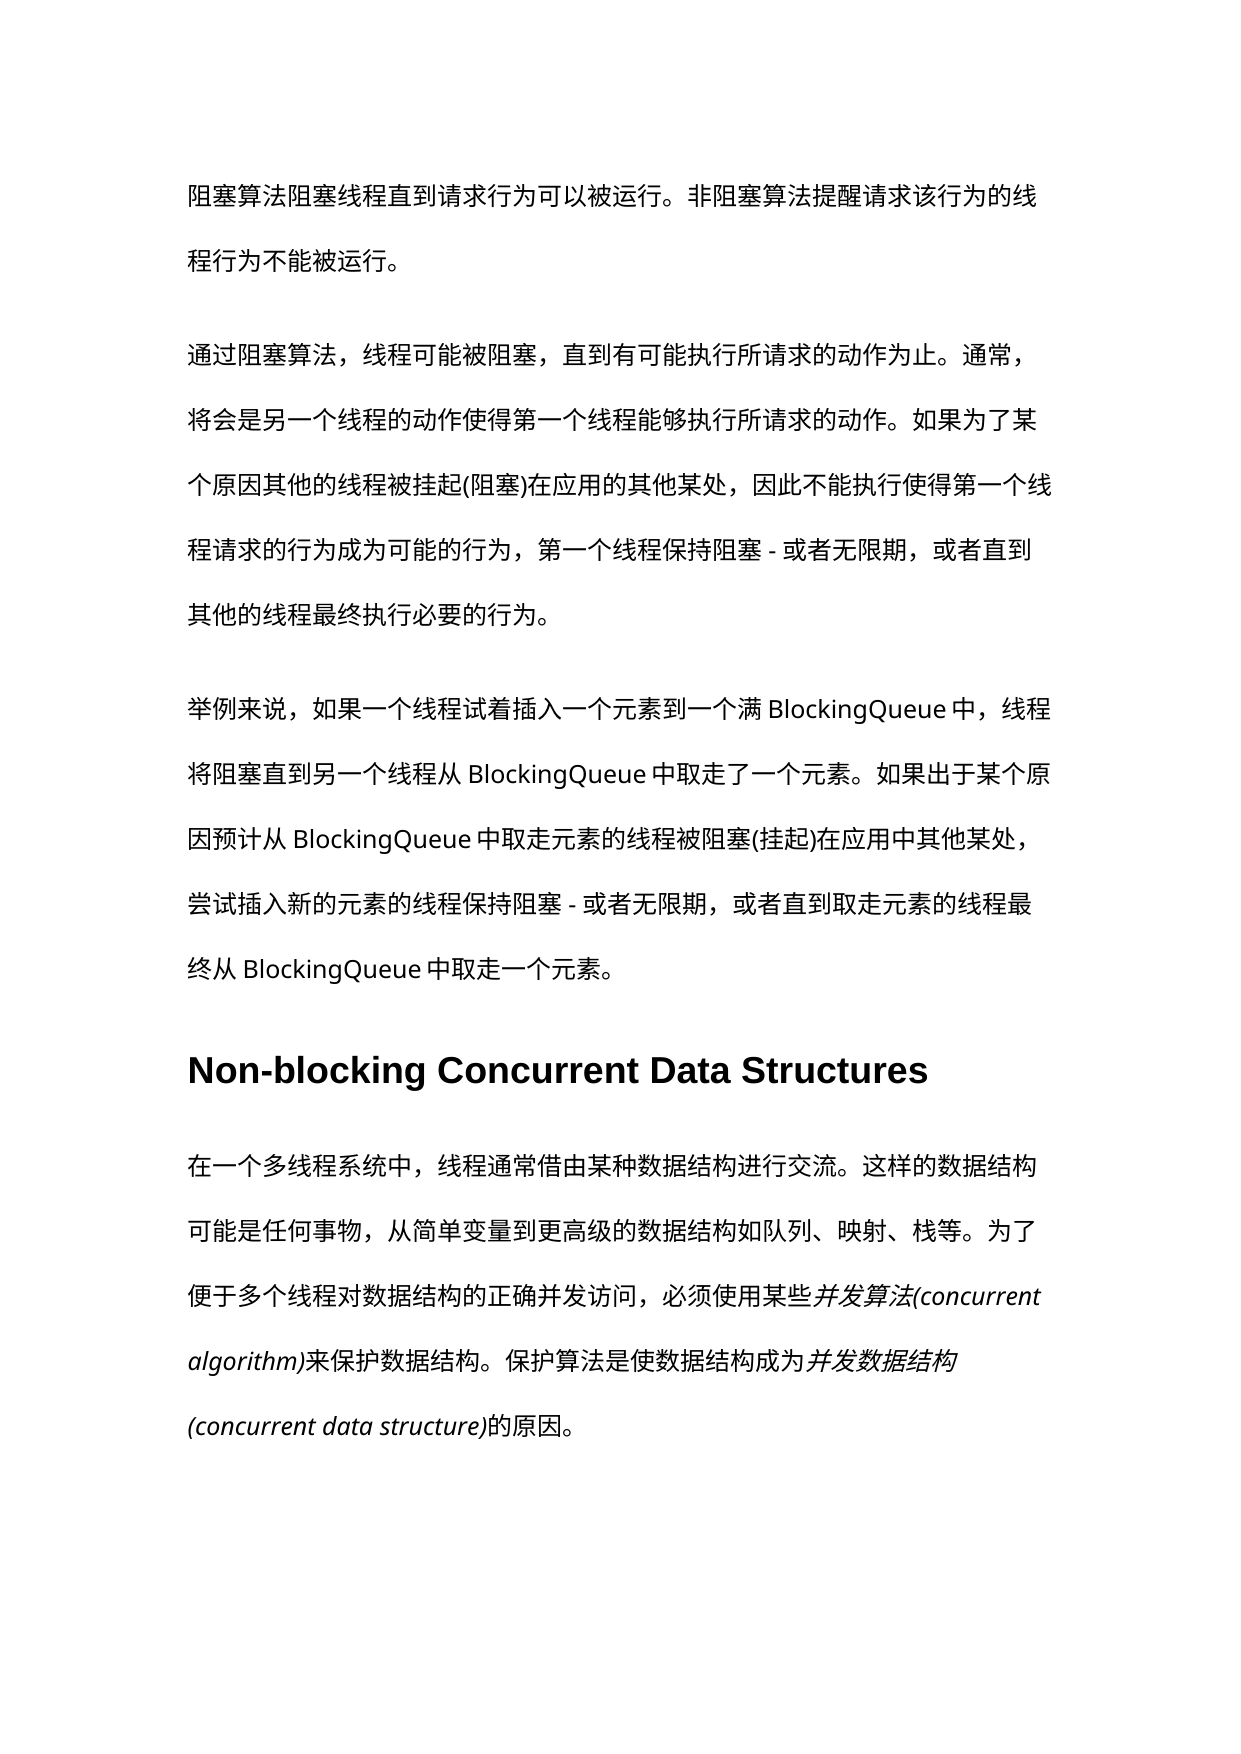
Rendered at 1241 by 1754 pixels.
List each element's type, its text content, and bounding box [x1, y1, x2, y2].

text 举例来说，如果一个线程试着插入一个元素到一个满BlockingQueue中，线程将阻塞直到另一个线程从BlockingQueue中取走了一个元素。如果出于某个原因预计从BlockingQueue中取走元素的线程被阻塞(挂起)在应用中其他某处，尝试插入新的元素的线程保持阻塞 - 或者无限期，或者直到取走元素的线程最终从BlockingQueue中取走一个元素。 [187, 675, 1053, 1000]
text 通过阻塞算法，线程可能被阻塞，直到有可能执行所请求的动作为止。通常，将会是另一个线程的动作使得第一个线程能够执行所请求的动作。如果为了某个原因其他的线程被挂起(阻塞)在应用的其他某处，因此不能执行使得第一个线程请求的行为成为可能的行为，第一个线程保持阻塞 - 或者无限期，或者直到其他的线程最终执行必要的行为。 [187, 321, 1053, 646]
text 在一个多线程系统中，线程通常借由某种数据结构进行交流。这样的数据结构可能是任何事物，从简单变量到更高级的数据结构如队列、映射、栈等。为了便于多个线程对数据结构的正确并发访问，必须使用某些并发算法(concurrent algorithm)来保护数据结构。保护算法是使数据结构成为并发数据结构(concurrent data structure)的原因。 [187, 1132, 1053, 1457]
text Non-blocking Concurrent Data Structures [187, 1038, 1053, 1103]
text 阻塞算法阻塞线程直到请求行为可以被运行。非阻塞算法提醒请求该行为的线程行为不能被运行。 [187, 162, 1053, 292]
